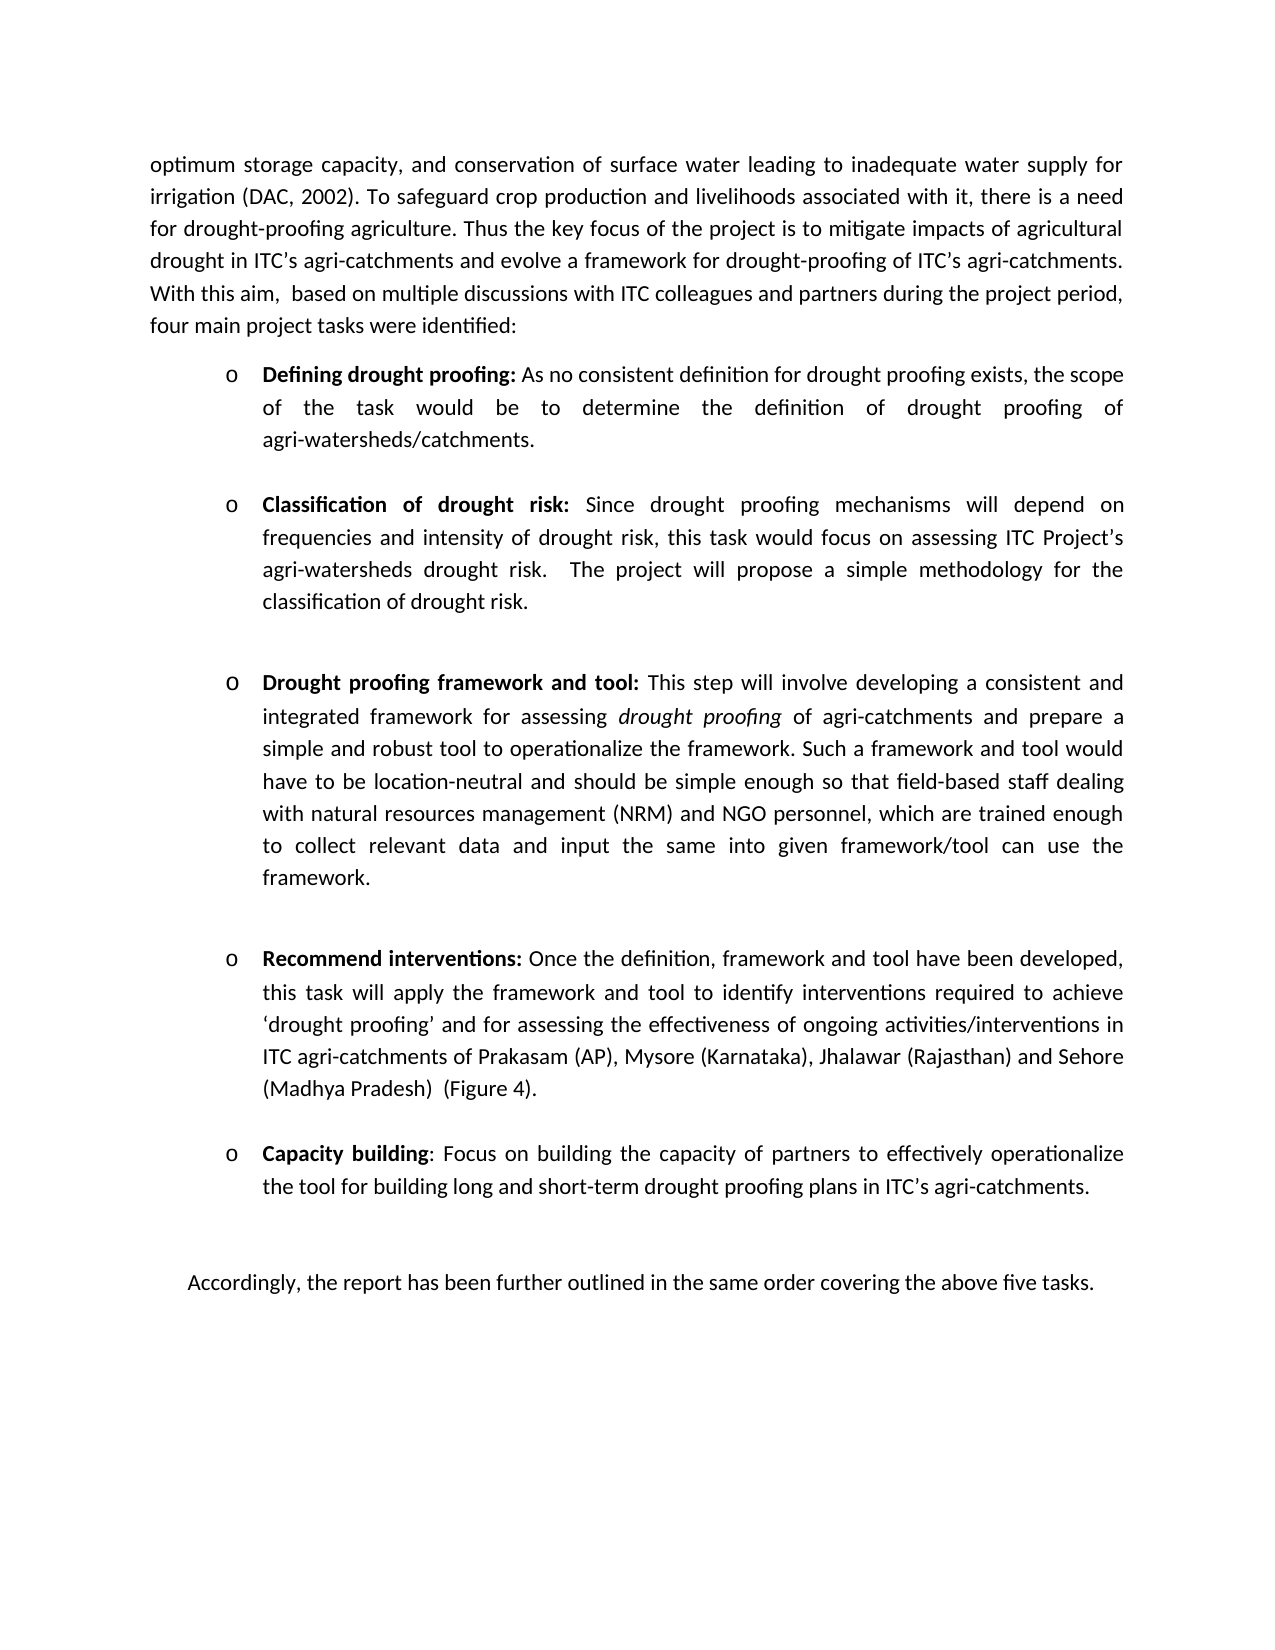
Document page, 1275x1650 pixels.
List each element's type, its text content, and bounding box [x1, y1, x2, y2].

list Accordingly, the report has been further outlined in the same order covering the above five tasks. [187, 1268, 1125, 1297]
list Recommend interventions: Once the definition, framework and tool have been developed, this task will apply the framework and tool to identify interventions required to achieve ‘drought proofing’ and for assessing the effectiveness of ongoing activities/interventions in ITC agri-catchments of Prakasam (AP), Mysore (Karnataka), Jhalawar (Rajasthan) and Sehore (Madhya Pradesh) (Figure 4). [225, 944, 1125, 1102]
list Drought proofing framework and tool: This step will involve developing a consistent and integrated framework for assessing drought proofing of agri-catchments and prepare a simple and robust tool to operationalize the framework. Such a framework and tool would have to be location-neutral and should be simple enough so that field-based staff dealing with natural resources management (NRM) and NGO personnel, which are trained enough to collect relevant data and input the same into given framework/tool can use the framework. [225, 668, 1125, 891]
list Classification of drought risk: Since drought proofing mechanisms will depend on frequencies and intensity of drought risk, this task would focus on assessing ITC Project’s agri-watersheds drought risk. The project will propose a simple methodology for the classification of drought risk. [225, 490, 1125, 615]
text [150, 150, 1125, 339]
list Defining drought proofing: As no consistent definition for drought proofing exists, the scope of the task would be to determine the definition of drought proofing of agri-watersheds/catchments. [225, 360, 1125, 453]
list Capacity building: Focus on building the capacity of partners to effectively operationalize the tool for building long and short-term drought proofing plans in ITC’s agri-catchments. [225, 1139, 1125, 1200]
